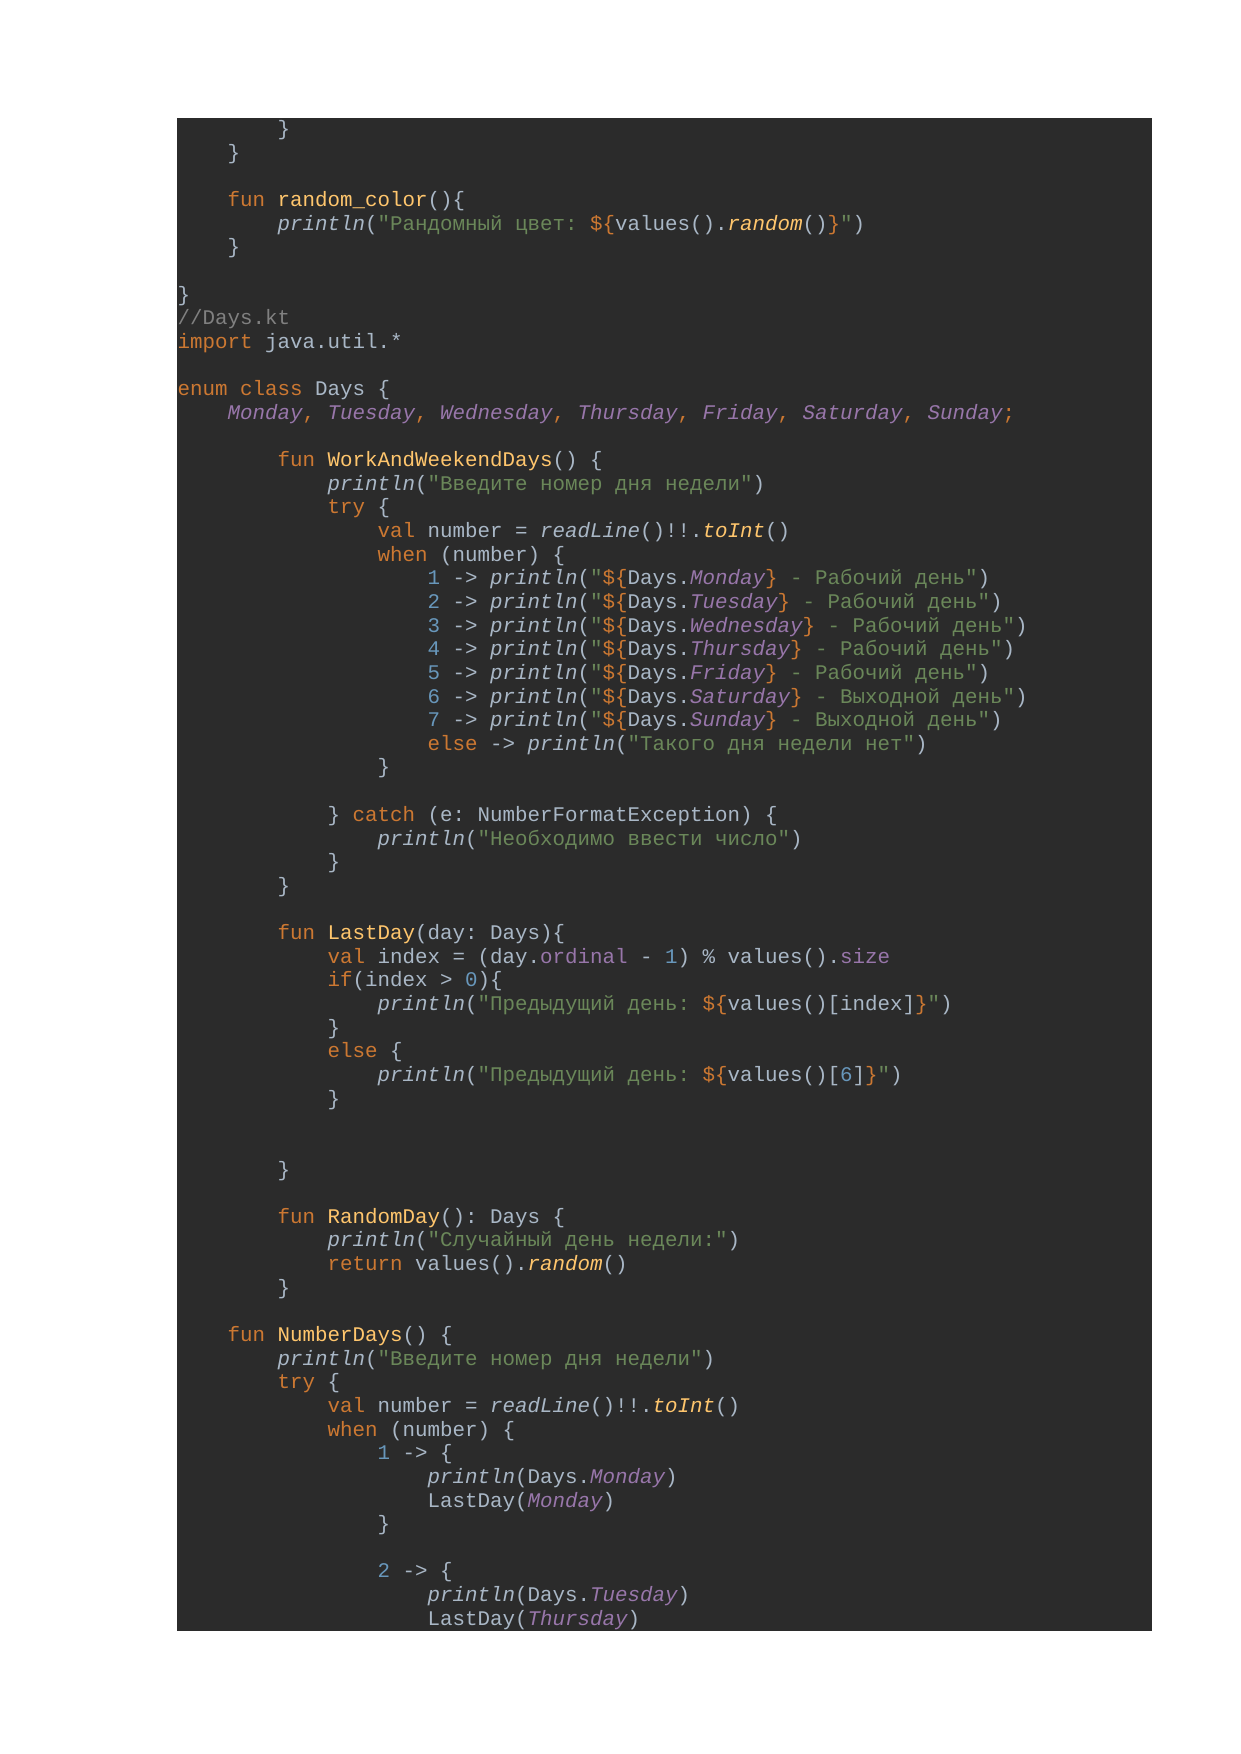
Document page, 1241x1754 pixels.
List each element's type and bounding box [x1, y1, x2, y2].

text [177, 307, 1152, 1631]
text [177, 118, 1152, 307]
